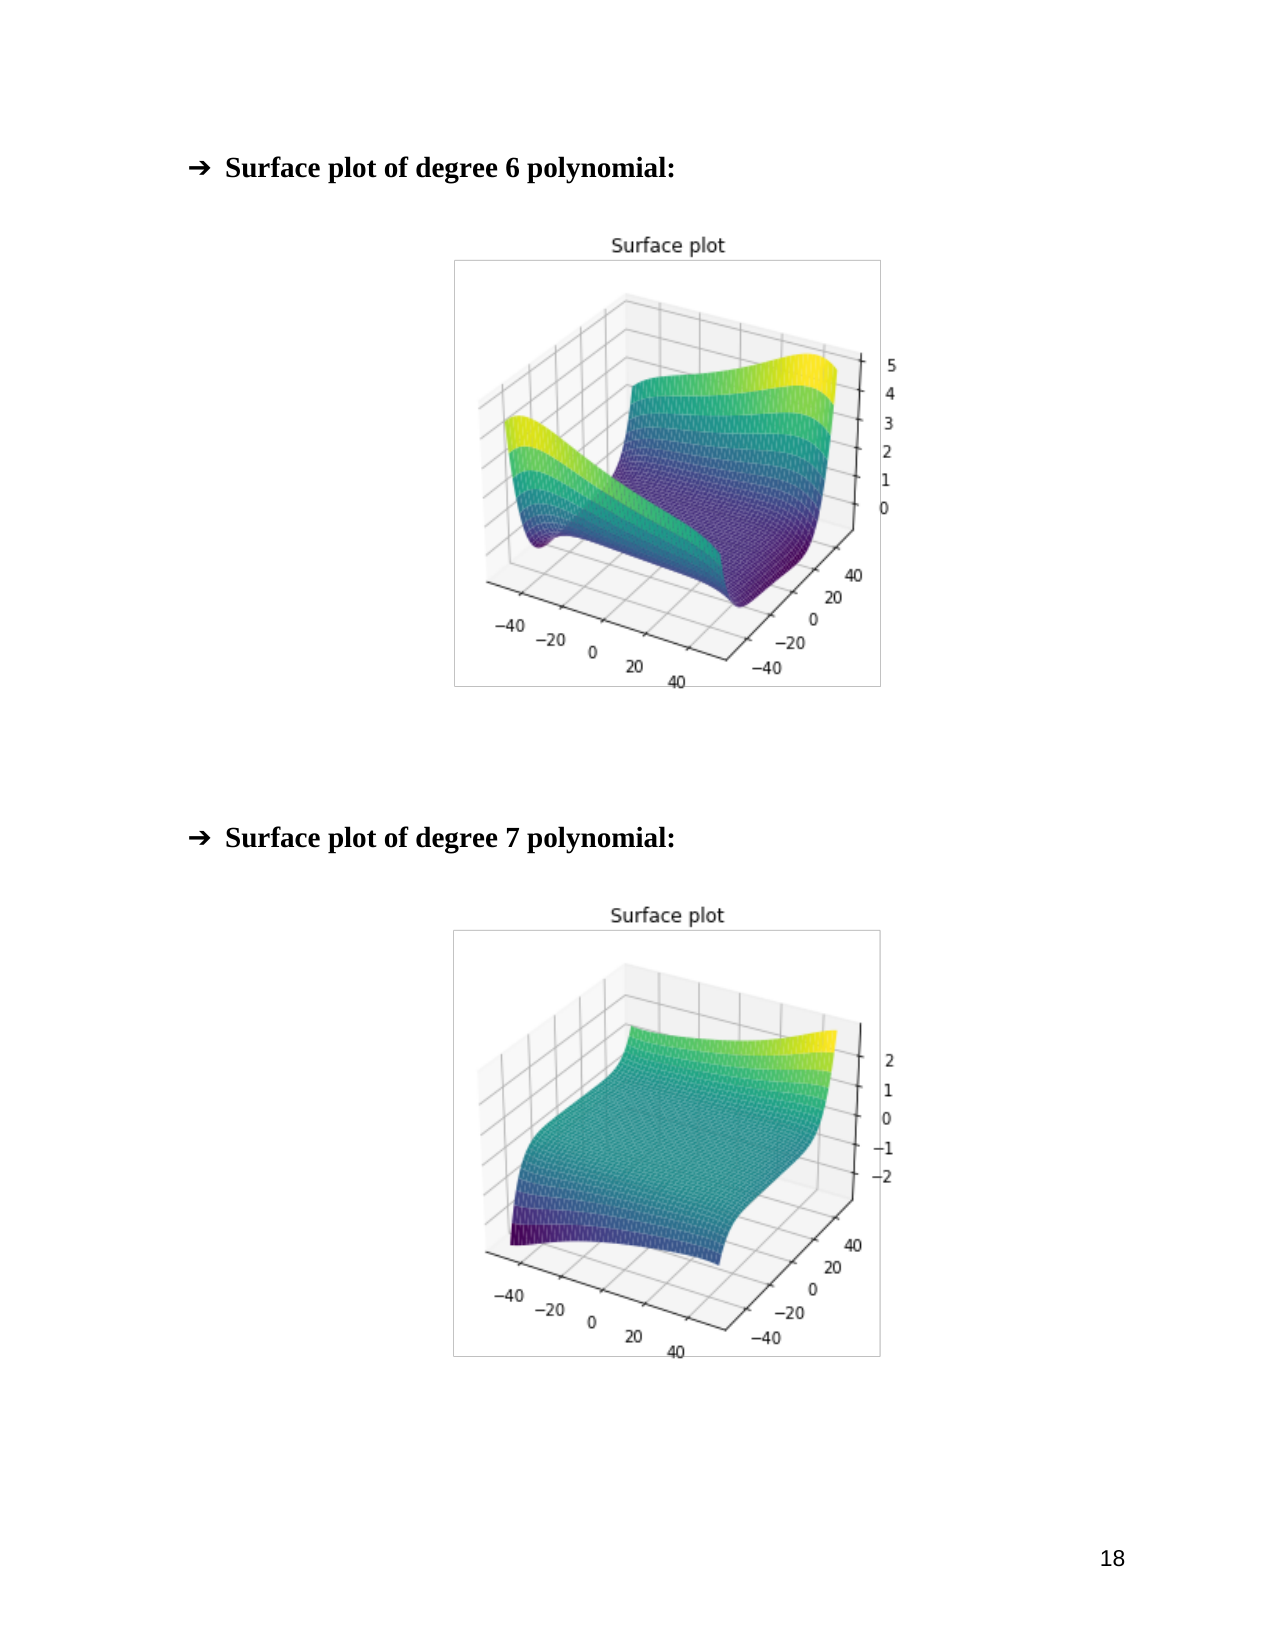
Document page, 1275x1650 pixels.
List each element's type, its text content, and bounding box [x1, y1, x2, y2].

picture [444, 227, 906, 701]
picture [443, 897, 907, 1371]
list Surface plot of degree 7 polynomial: [187, 820, 1125, 853]
list Surface plot of degree 6 polynomial: [187, 150, 1125, 183]
